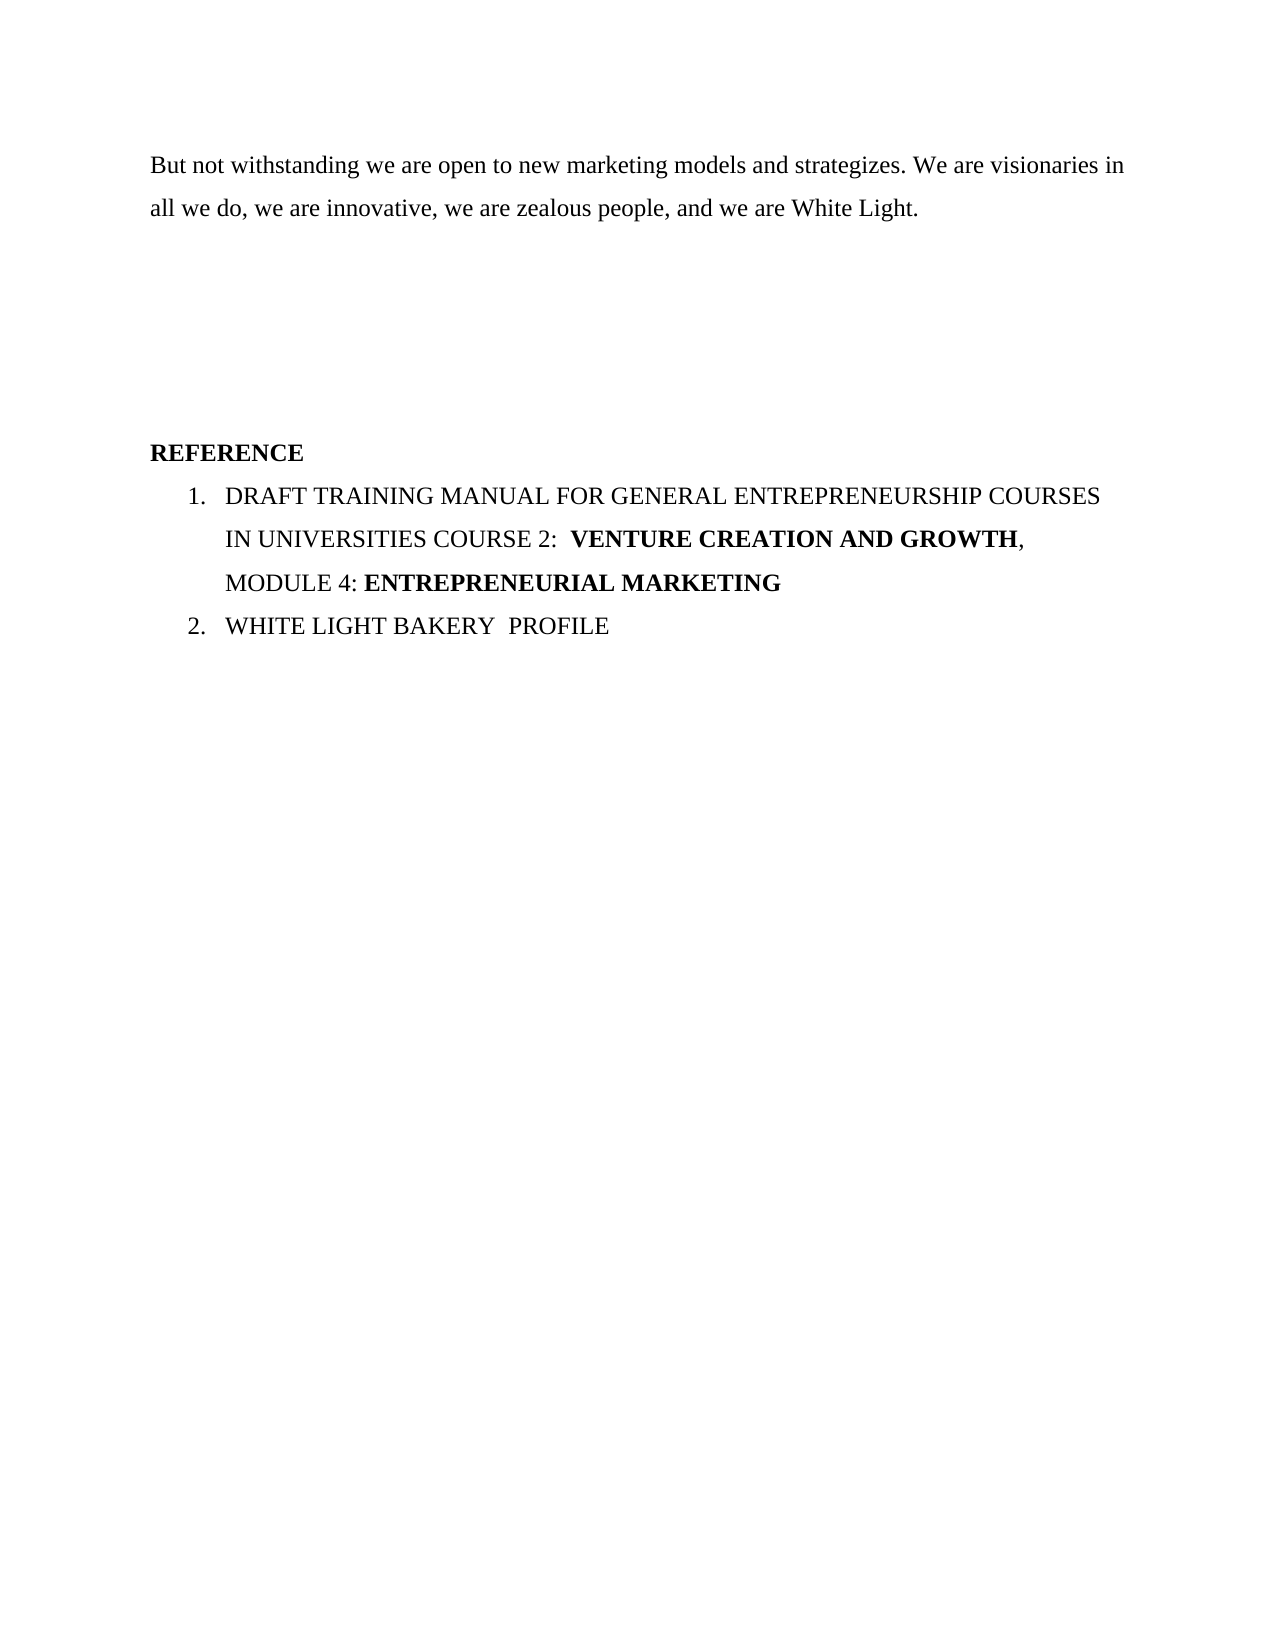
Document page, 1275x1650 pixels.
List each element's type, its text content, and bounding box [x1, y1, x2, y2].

list WHITE LIGHT BAKERY PROFILE [187, 611, 1125, 639]
subtitle REFERENCE [150, 438, 1125, 467]
text But not withstanding we are open to new marketing models and strategizes. We are visionaries in all we do, we are innovative, we are zealous people, and we are White Light. [150, 150, 1125, 222]
list DRAFT TRAINING MANUAL FOR GENERAL ENTREPRENEURSHIP COURSES IN UNIVERSITIES COURSE 2: VENTURE CREATION AND GROWTH, MODULE 4: ENTREPRENEURIAL MARKETING [187, 481, 1125, 596]
